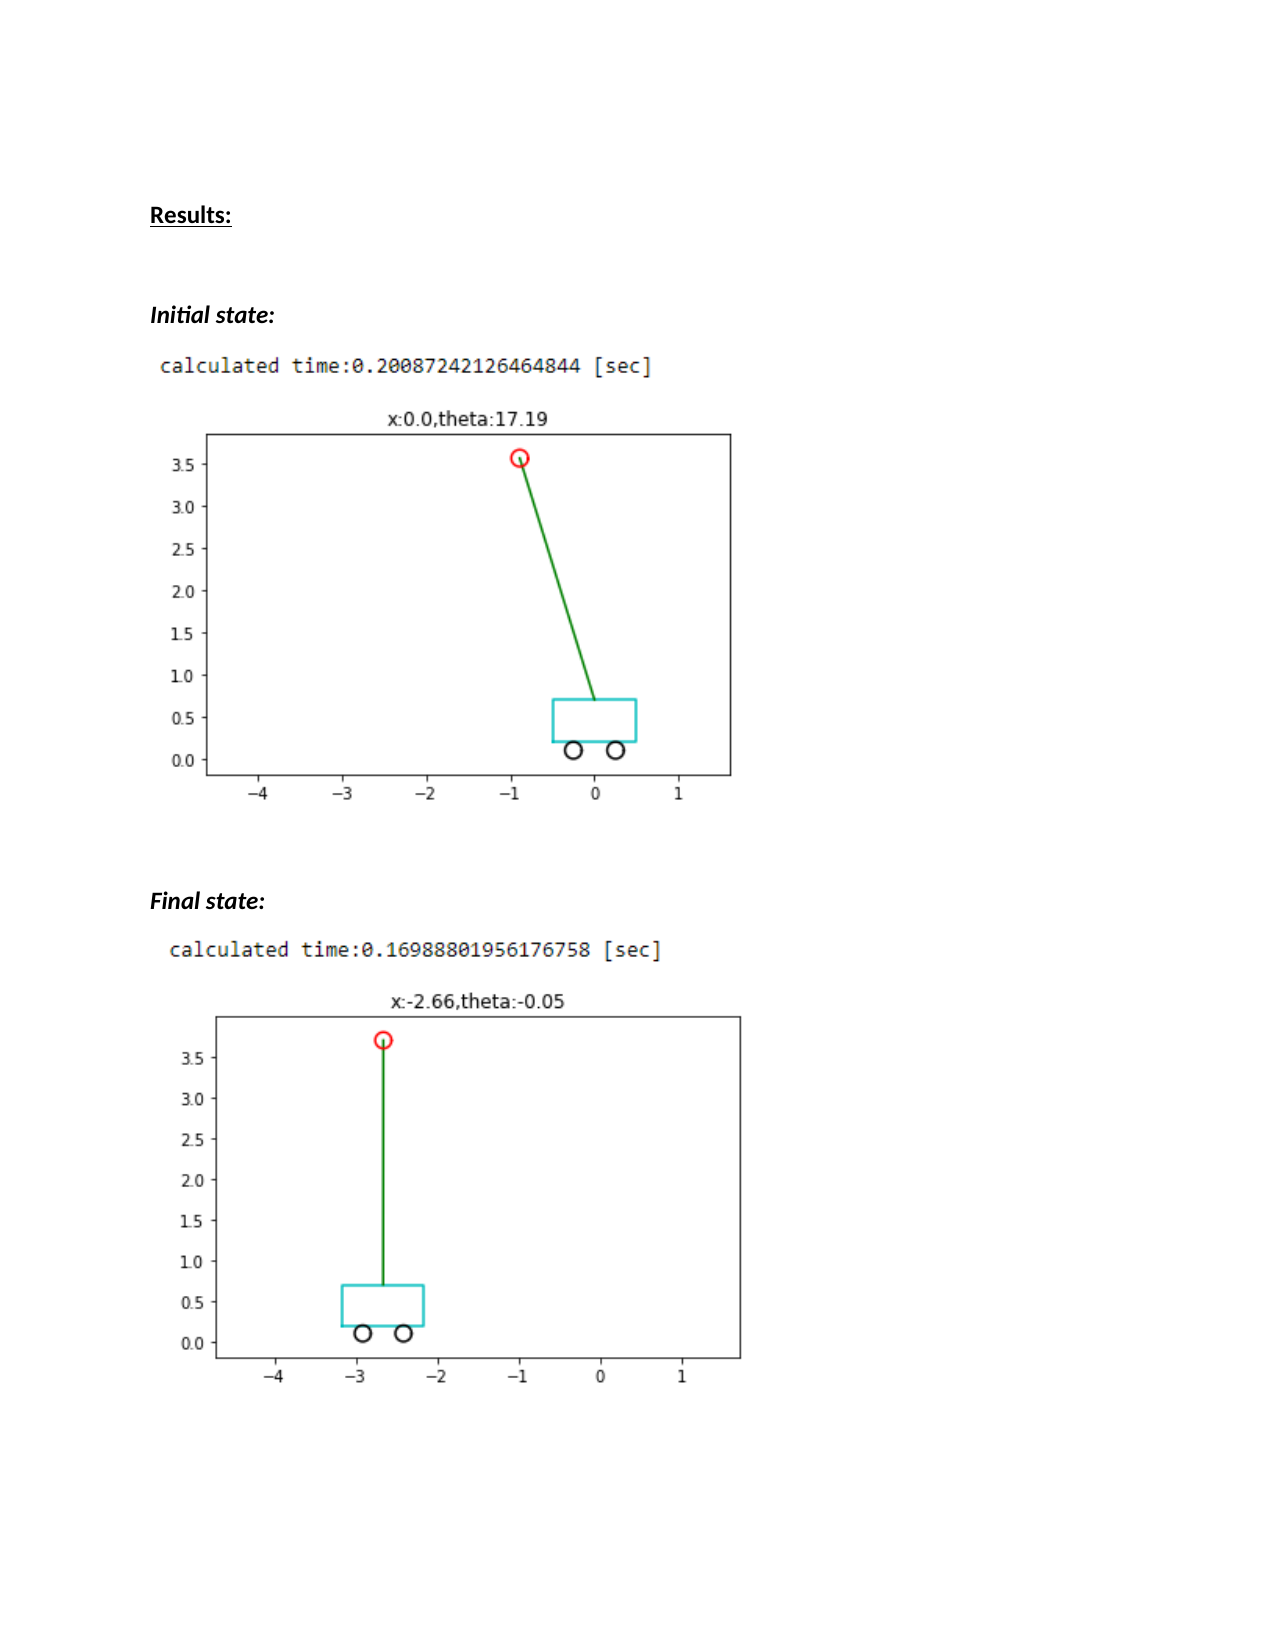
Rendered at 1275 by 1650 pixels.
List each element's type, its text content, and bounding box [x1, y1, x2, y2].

text Final state: [150, 886, 1125, 916]
text Results: [150, 199, 1125, 230]
picture [150, 348, 766, 817]
text Initial state: [150, 299, 1125, 329]
picture [150, 935, 793, 1414]
